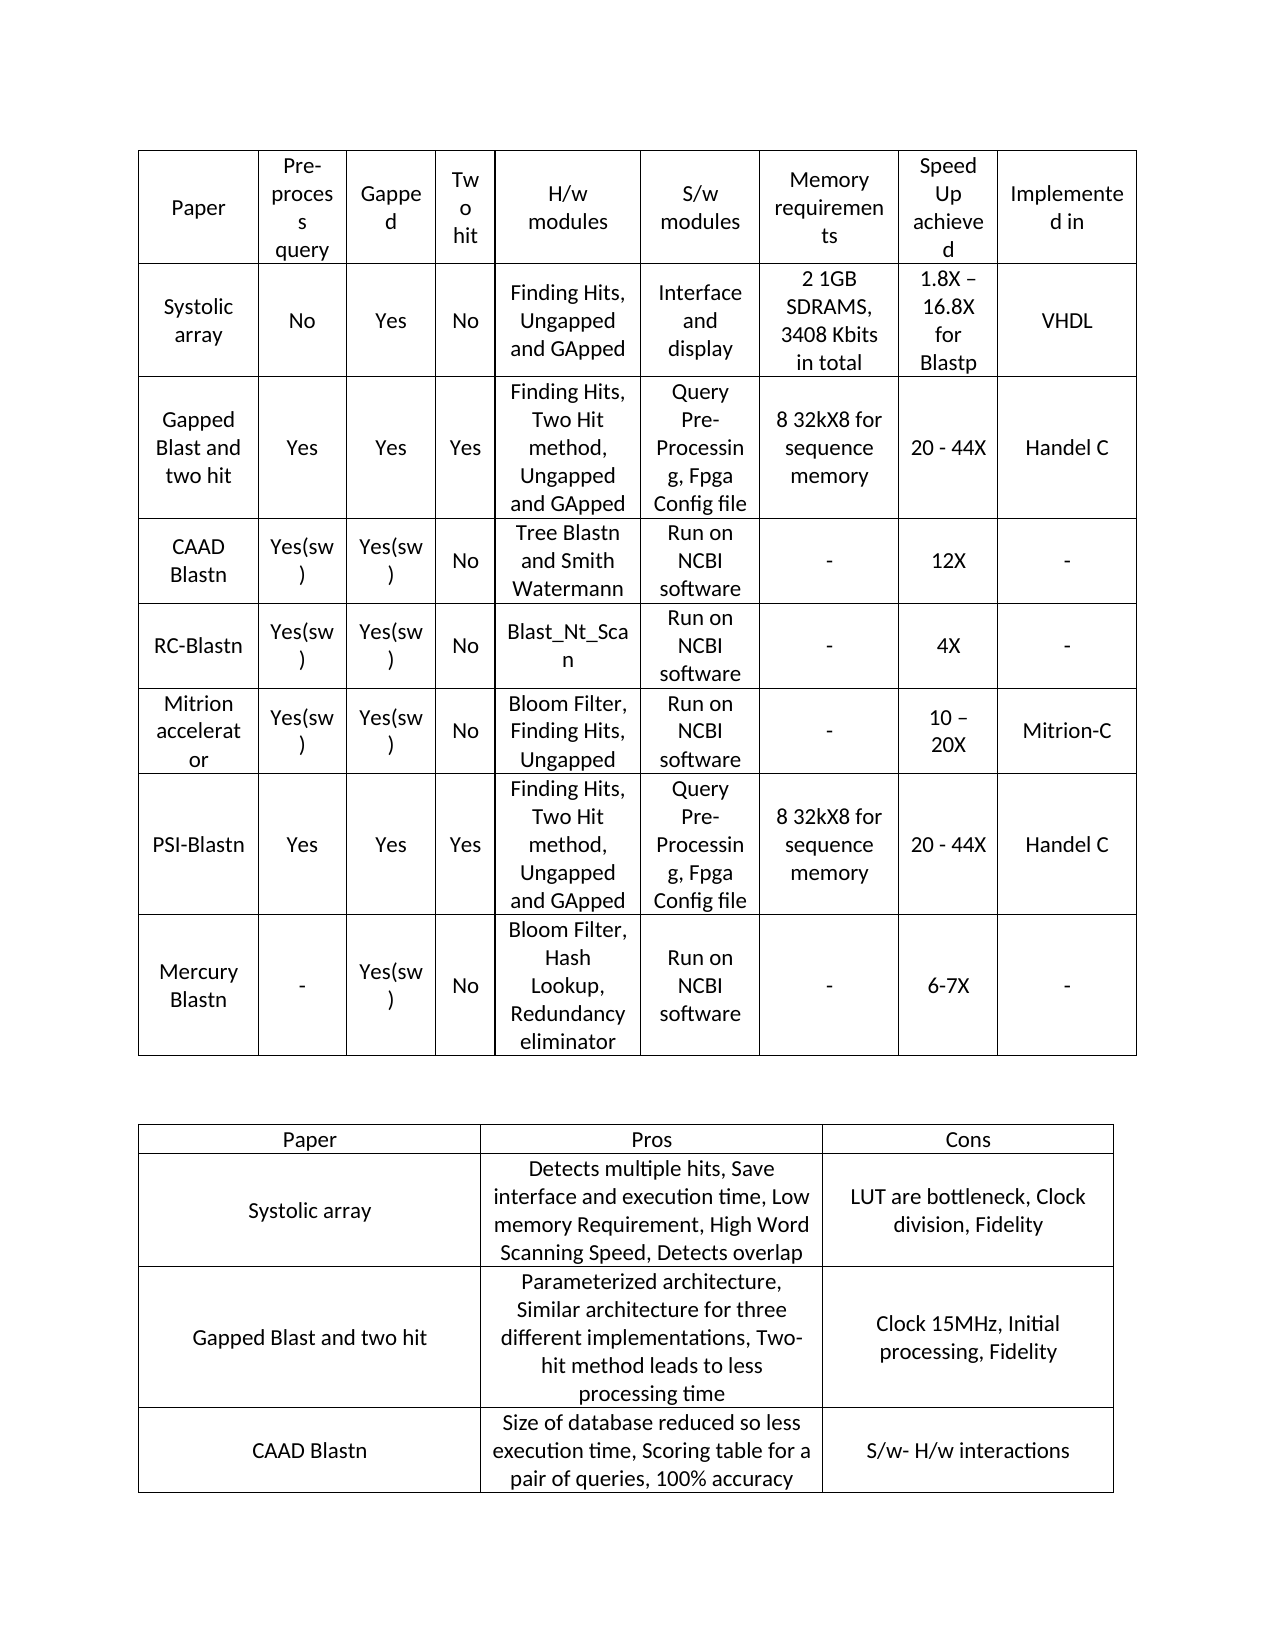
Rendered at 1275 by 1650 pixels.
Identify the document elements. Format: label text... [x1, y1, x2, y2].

table_cell Mercury Blastn [139, 915, 258, 1055]
table_cell Yes [347, 377, 435, 517]
table_cell Bloom Filter, Hash Lookup, Redundancy eliminator [496, 915, 640, 1055]
table_cell Yes(sw) [259, 519, 346, 602]
table_header Paper [139, 1125, 480, 1153]
table_cell Gapped Blast and two hit [139, 377, 258, 517]
table_header Implemented in [998, 151, 1136, 263]
table_cell Tree Blastn and Smith Watermann [496, 519, 640, 602]
table_cell Bloom Filter, Finding Hits, Ungapped [496, 689, 640, 773]
table_cell - [259, 915, 346, 1055]
table_cell Yes(sw) [259, 604, 346, 688]
table_cell Systolic array [139, 1154, 480, 1266]
table_header Memory requirements [760, 151, 898, 263]
table_header Pros [481, 1125, 822, 1153]
table_cell Mitrion accelerator [139, 689, 258, 773]
table_cell VHDL [998, 264, 1136, 376]
table_cell Size of database reduced so less execution time, Scoring table for a pair of queries, 100% accuracy [481, 1408, 822, 1492]
table_cell No [436, 264, 494, 376]
table_header Two hit [436, 151, 494, 263]
table_cell Yes(sw) [347, 604, 435, 688]
table_header Speed Up achieved [899, 151, 997, 263]
table_cell No [436, 689, 494, 773]
table_cell Yes(sw) [259, 689, 346, 773]
table_cell Run on NCBI software [641, 915, 759, 1055]
table_cell PSI-Blastn [139, 774, 258, 914]
table_cell Yes [347, 774, 435, 914]
table_cell Run on NCBI software [641, 689, 759, 773]
table_cell Detects multiple hits, Save interface and execution time, Low memory Requirement, High Word Scanning Speed, Detects overlap [481, 1154, 822, 1266]
table_cell Mitrion-C [998, 689, 1136, 773]
table_header Pre-process query [259, 151, 346, 263]
table_cell Query Pre-Processing, Fpga Config file [641, 377, 759, 517]
table_cell Interface and display [641, 264, 759, 376]
table_cell Gapped Blast and two hit [139, 1267, 480, 1407]
table_cell Run on NCBI software [641, 604, 759, 688]
table_cell Yes [436, 377, 494, 517]
table_cell 8 32kX8 for sequence memory [760, 377, 898, 517]
table_cell Yes [436, 774, 494, 914]
table_cell 10 – 20X [899, 689, 997, 773]
table_cell Handel C [998, 377, 1136, 517]
table_header Gapped [347, 151, 435, 263]
table_cell No [259, 264, 346, 376]
table_cell Yes(sw) [347, 689, 435, 773]
table_cell LUT are bottleneck, Clock division, Fidelity [823, 1154, 1113, 1266]
table_cell Finding Hits, Two Hit method, Ungapped and GApped [496, 774, 640, 914]
table_cell No [436, 915, 494, 1055]
table_cell - [760, 519, 898, 602]
table_cell Yes(sw) [347, 519, 435, 602]
table_header Paper [139, 151, 258, 263]
table_cell - [998, 604, 1136, 688]
table_cell 20 - 44X [899, 774, 997, 914]
table_cell 8 32kX8 for sequence memory [760, 774, 898, 914]
table_cell 20 - 44X [899, 377, 997, 517]
table_cell Systolic array [139, 264, 258, 376]
table_cell No [436, 604, 494, 688]
table_cell Finding Hits, Two Hit method, Ungapped and GApped [496, 377, 640, 517]
table_cell - [760, 915, 898, 1055]
table_cell - [760, 604, 898, 688]
table_cell RC-Blastn [139, 604, 258, 688]
table_cell - [760, 689, 898, 773]
table_cell 12X [899, 519, 997, 602]
table_cell Run on NCBI software [641, 519, 759, 602]
table_cell Yes [259, 377, 346, 517]
table_cell - [998, 915, 1136, 1055]
table_header S/w modules [641, 151, 759, 263]
table_cell 6-7X [899, 915, 997, 1055]
table_cell S/w- H/w interactions [823, 1408, 1113, 1492]
table_cell Blast_Nt_Scan [496, 604, 640, 688]
table_cell 1.8X – 16.8X for Blastp [899, 264, 997, 376]
table_cell Handel C [998, 774, 1136, 914]
table_cell CAAD Blastn [139, 1408, 480, 1492]
table_cell - [998, 519, 1136, 602]
table_header H/w modules [496, 151, 640, 263]
table_cell Finding Hits, Ungapped and GApped [496, 264, 640, 376]
table_cell Query Pre-Processing, Fpga Config file [641, 774, 759, 914]
table_cell Parameterized architecture, Similar architecture for three different implementations, Two-hit method leads to less processing time [481, 1267, 822, 1407]
table_cell 4X [899, 604, 997, 688]
table_cell CAAD Blastn [139, 519, 258, 602]
table_cell 2 1GB SDRAMS, 3408 Kbits in total [760, 264, 898, 376]
table_header Cons [823, 1125, 1113, 1153]
table_cell Clock 15MHz, Initial processing, Fidelity [823, 1267, 1113, 1407]
table_cell Yes(sw) [347, 915, 435, 1055]
table_cell No [436, 519, 494, 602]
table_cell Yes [259, 774, 346, 914]
table_cell Yes [347, 264, 435, 376]
